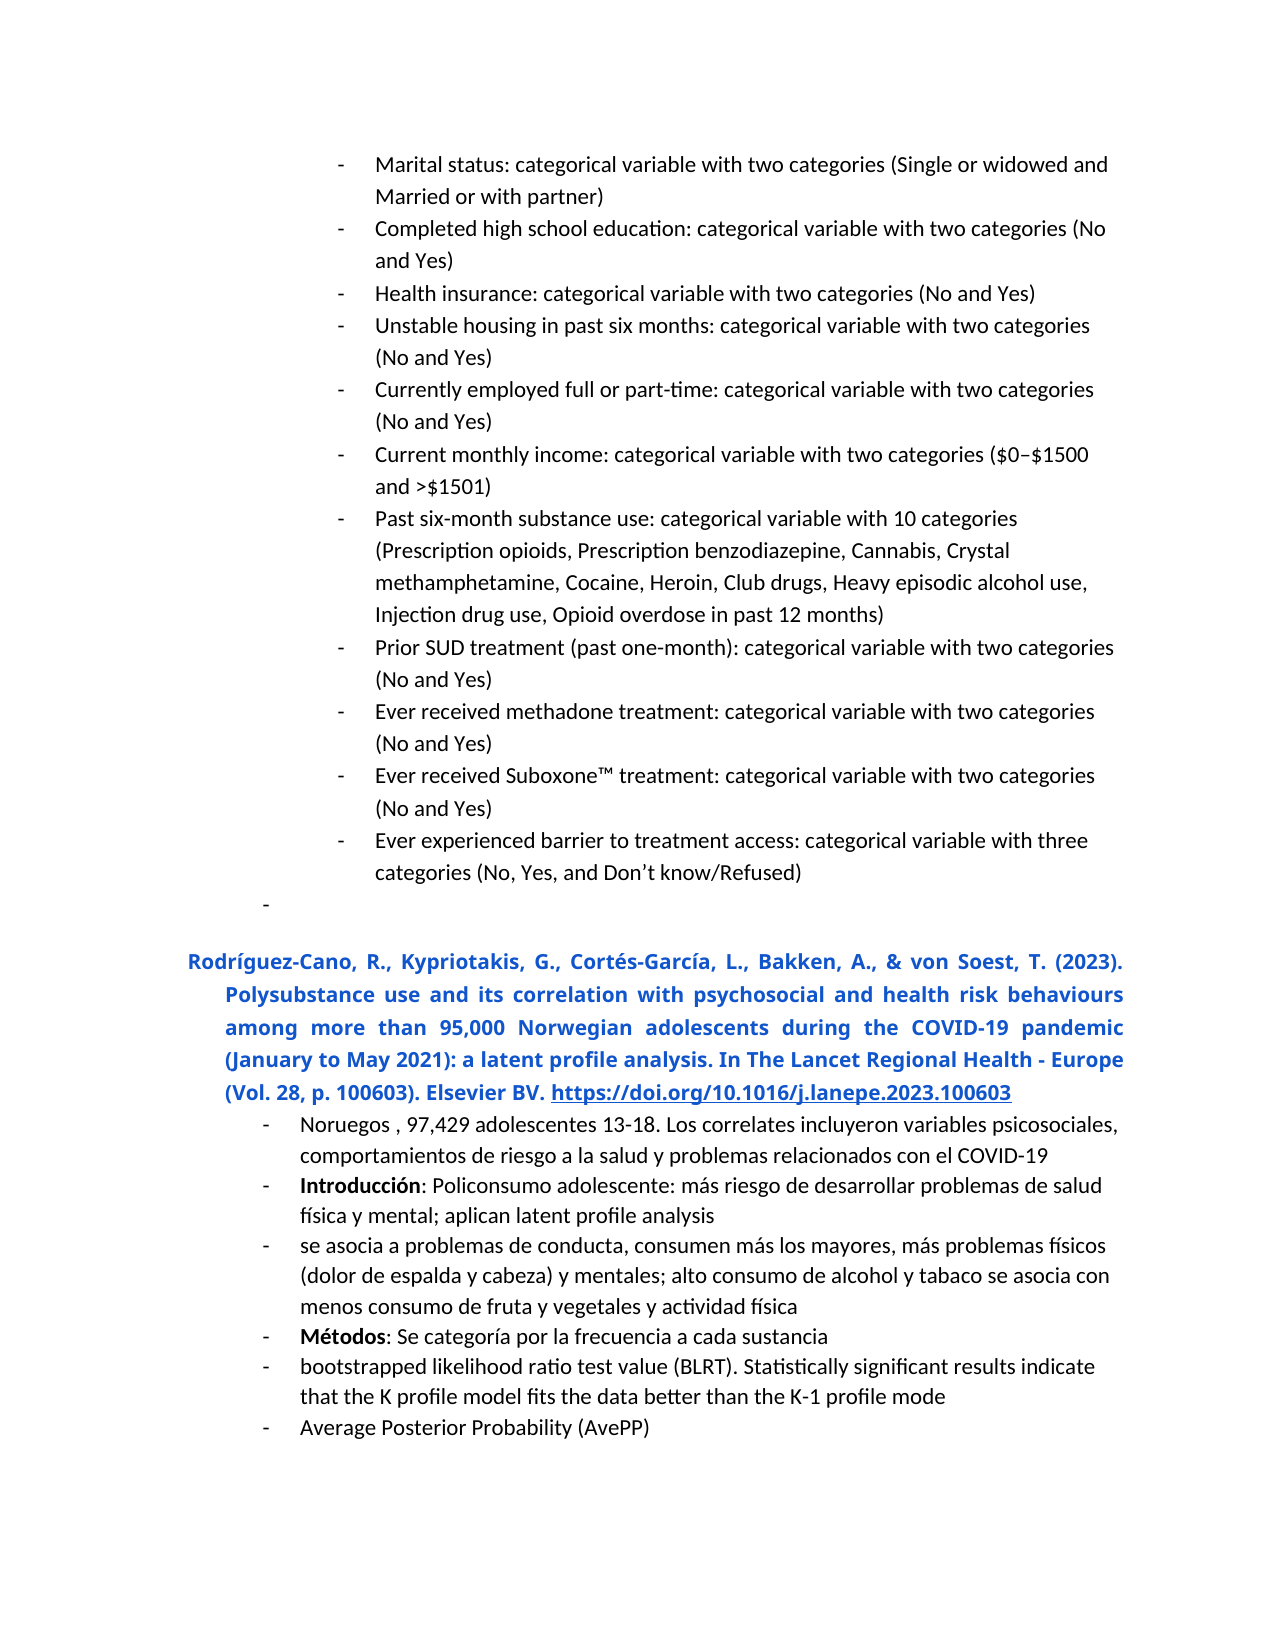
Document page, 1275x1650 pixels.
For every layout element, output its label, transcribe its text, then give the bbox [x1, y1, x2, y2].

list Marital status: categorical variable with two categories (Single or widowed and Married or with partner) [337, 150, 1125, 210]
list Ever received Suboxone™ treatment: categorical variable with two categories (No and Yes) [337, 762, 1125, 822]
list Ever experienced barrier to treatment access: categorical variable with three categories (No, Yes, and Don’t know/Refused) [337, 826, 1125, 886]
list Currently employed full or part-time: categorical variable with two categories (No and Yes) [337, 375, 1125, 436]
list se asocia a problemas de conducta, consumen más los mayores, más problemas físicos (dolor de espalda y cabeza) y mentales; alto consumo de alcohol y tabaco se asocia con menos consumo de fruta y vegetales y actividad física [262, 1231, 1125, 1320]
list Introducción: Policonsumo adolescente: más riesgo de desarrollar problemas de salud física y mental; aplican latent profile analysis [262, 1171, 1125, 1229]
list Average Posterior Probability (AvePP) [262, 1413, 1125, 1441]
list Ever received methadone treatment: categorical variable with two categories (No and Yes) [337, 697, 1125, 757]
list Completed high school education: categorical variable with two categories (No and Yes) [337, 214, 1125, 274]
list Past six-month substance use: categorical variable with 10 categories (Prescription opioids, Prescription benzodiazepine, Cannabis, Crystal methamphetamine, Cocaine, Heroin, Club drugs, Heavy episodic alcohol use, Injection drug use, Opioid overdose in past 12 months) [337, 504, 1125, 629]
list Prior SUD treatment (past one-month): categorical variable with two categories (No and Yes) [337, 633, 1125, 693]
list Métodos: Se categoría por la frecuencia a cada sustancia [262, 1322, 1125, 1350]
list Current monthly income: categorical variable with two categories ($0–$1500 and >$1501) [337, 440, 1125, 500]
list bootstrapped likelihood ratio test value (BLRT). Statistically significant results indicate that the K profile model fits the data better than the K-1 profile mode [262, 1352, 1125, 1410]
list Unstable housing in past six months: categorical variable with two categories (No and Yes) [337, 311, 1125, 371]
list Health insurance: categorical variable with two categories (No and Yes) [337, 279, 1125, 307]
subtitle Rodríguez-Cano, R., Kypriotakis, G., Cortés-García, L., Bakken, A., & von Soest, T. (2023). Polysubstance use and its correlation with psychosocial and health risk behaviours among more than 95,000 Norwegian adolescents during the COVID-19 pandemic (January to May 2021): a latent profile analysis. In The Lancet Regional Health - Europe (Vol. 28, p. 100603). Elsevier BV. https://doi.org/10.1016/j.lanepe.2023.100603 [187, 947, 1125, 1106]
list Noruegos , 97,429 adolescentes 13-18. Los correlates incluyeron variables psicosociales, comportamientos de riesgo a la salud y problemas relacionados con el COVID-19 [262, 1111, 1125, 1169]
